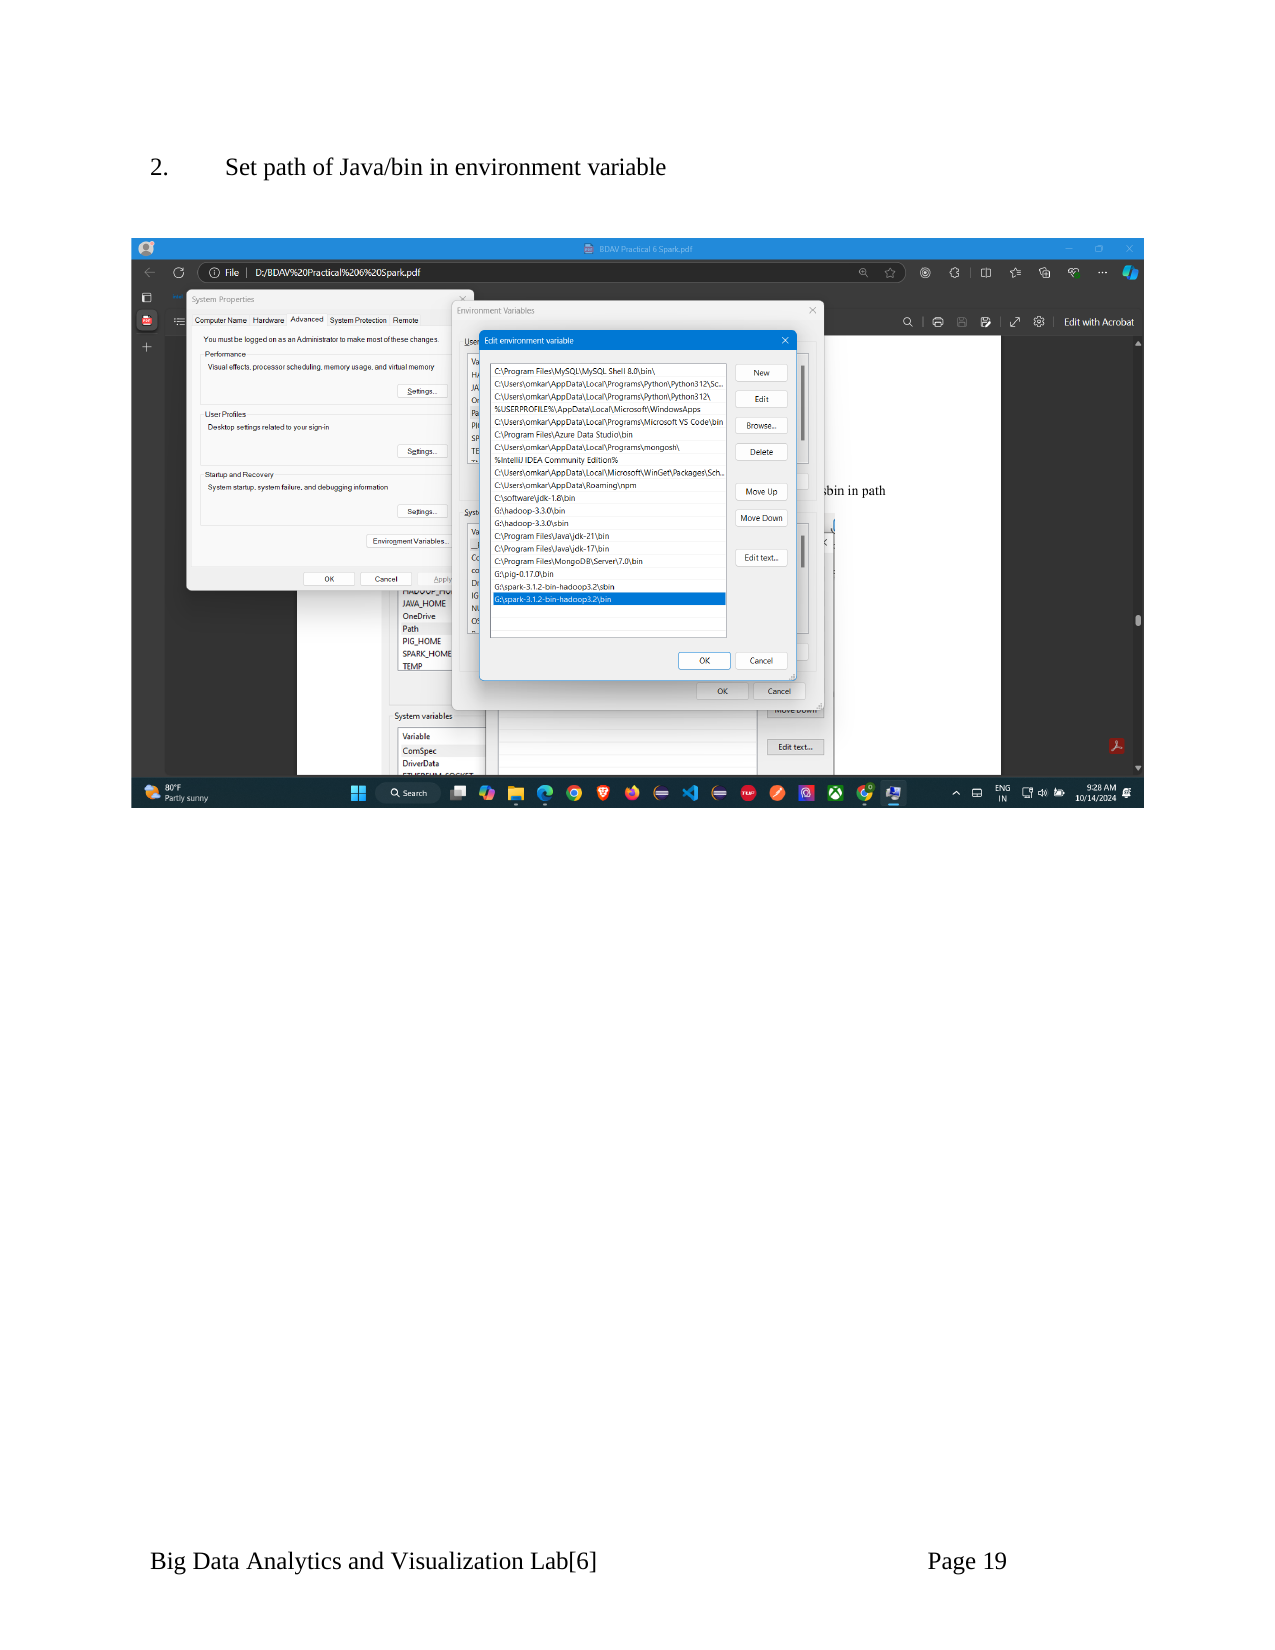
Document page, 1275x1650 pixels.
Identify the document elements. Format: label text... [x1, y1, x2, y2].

picture [131, 238, 1144, 808]
list Set path of Java/bin in environment variable [150, 152, 1144, 181]
